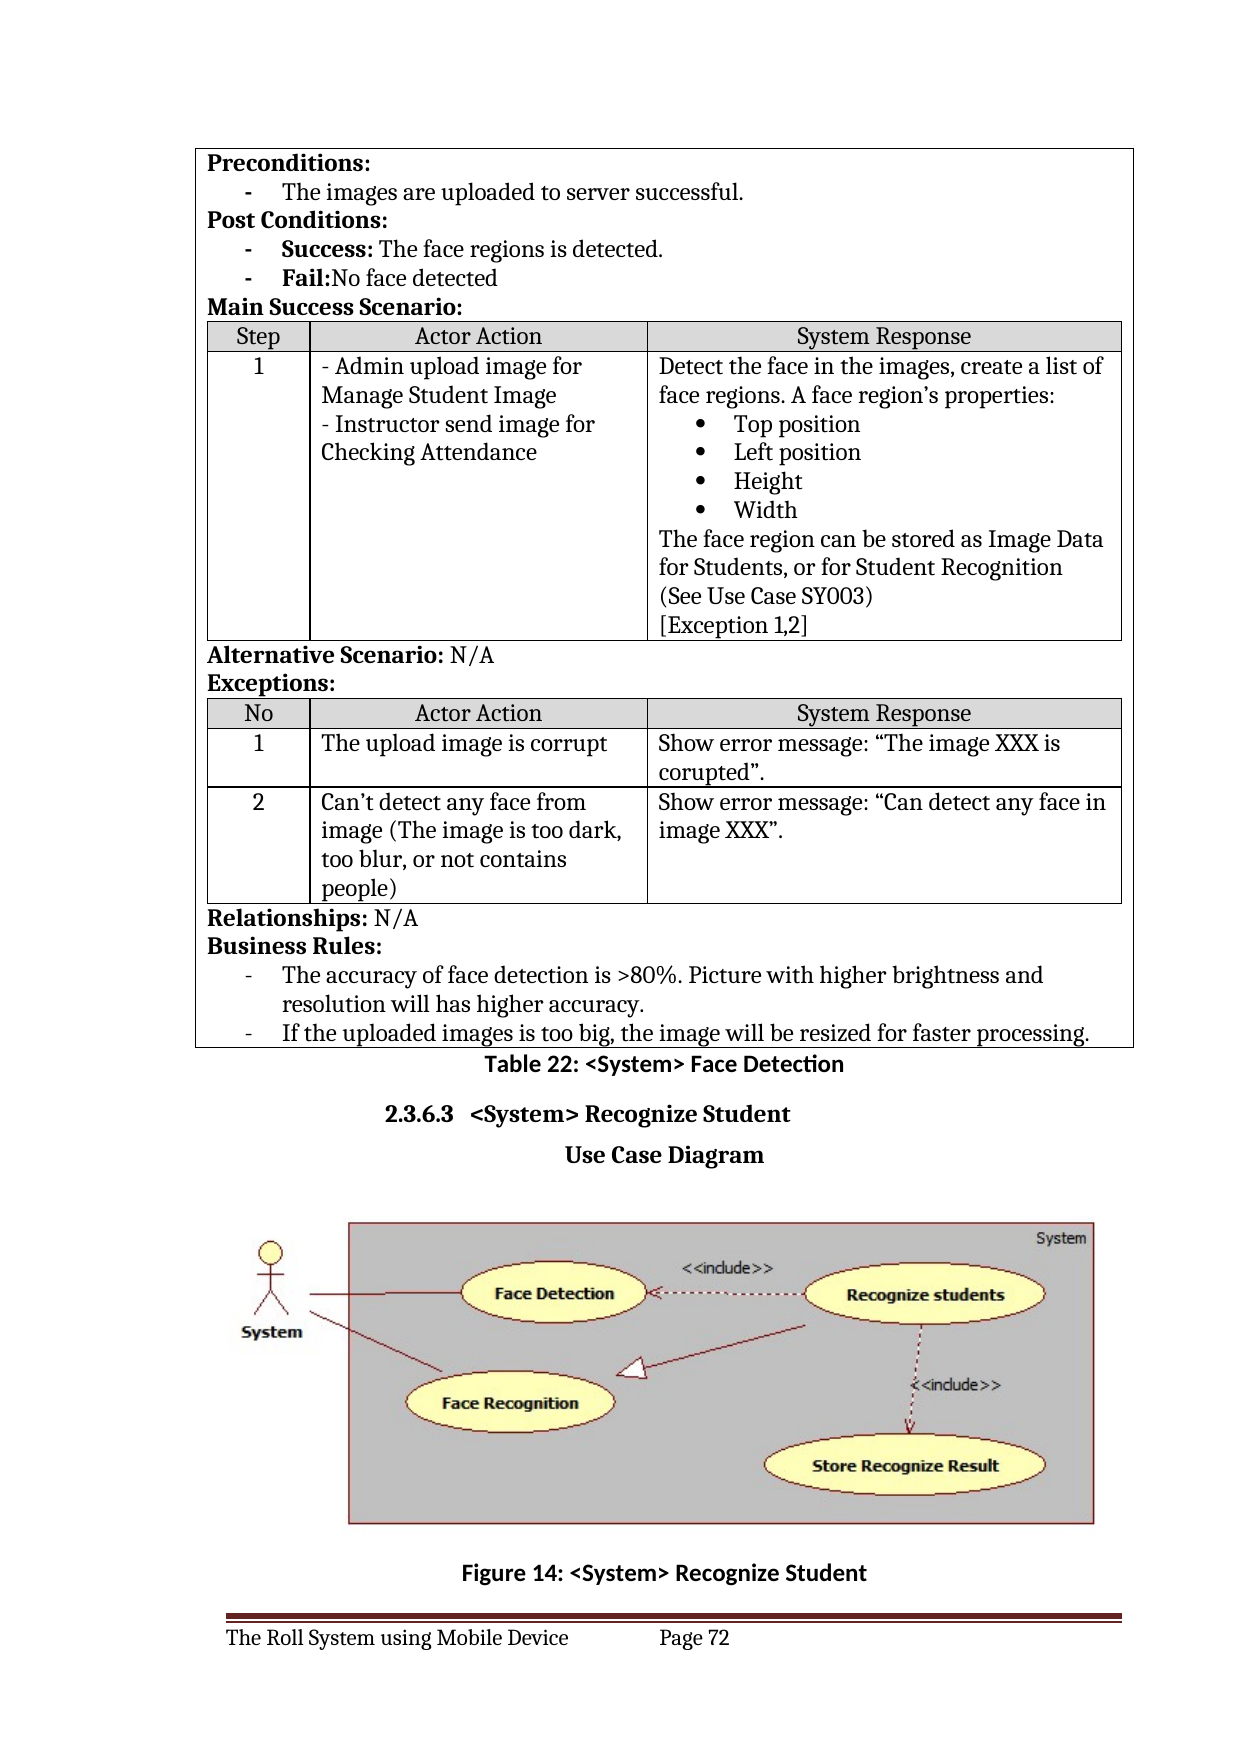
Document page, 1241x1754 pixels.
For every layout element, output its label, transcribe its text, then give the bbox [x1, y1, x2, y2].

picture [206, 1194, 1123, 1553]
subtitle <System> Recognize Student [385, 1100, 1122, 1128]
text Table 22: <System> Face Detection [207, 1048, 1122, 1079]
subtitle Use Case Diagram [207, 1141, 1122, 1170]
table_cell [196, 149, 1133, 1047]
